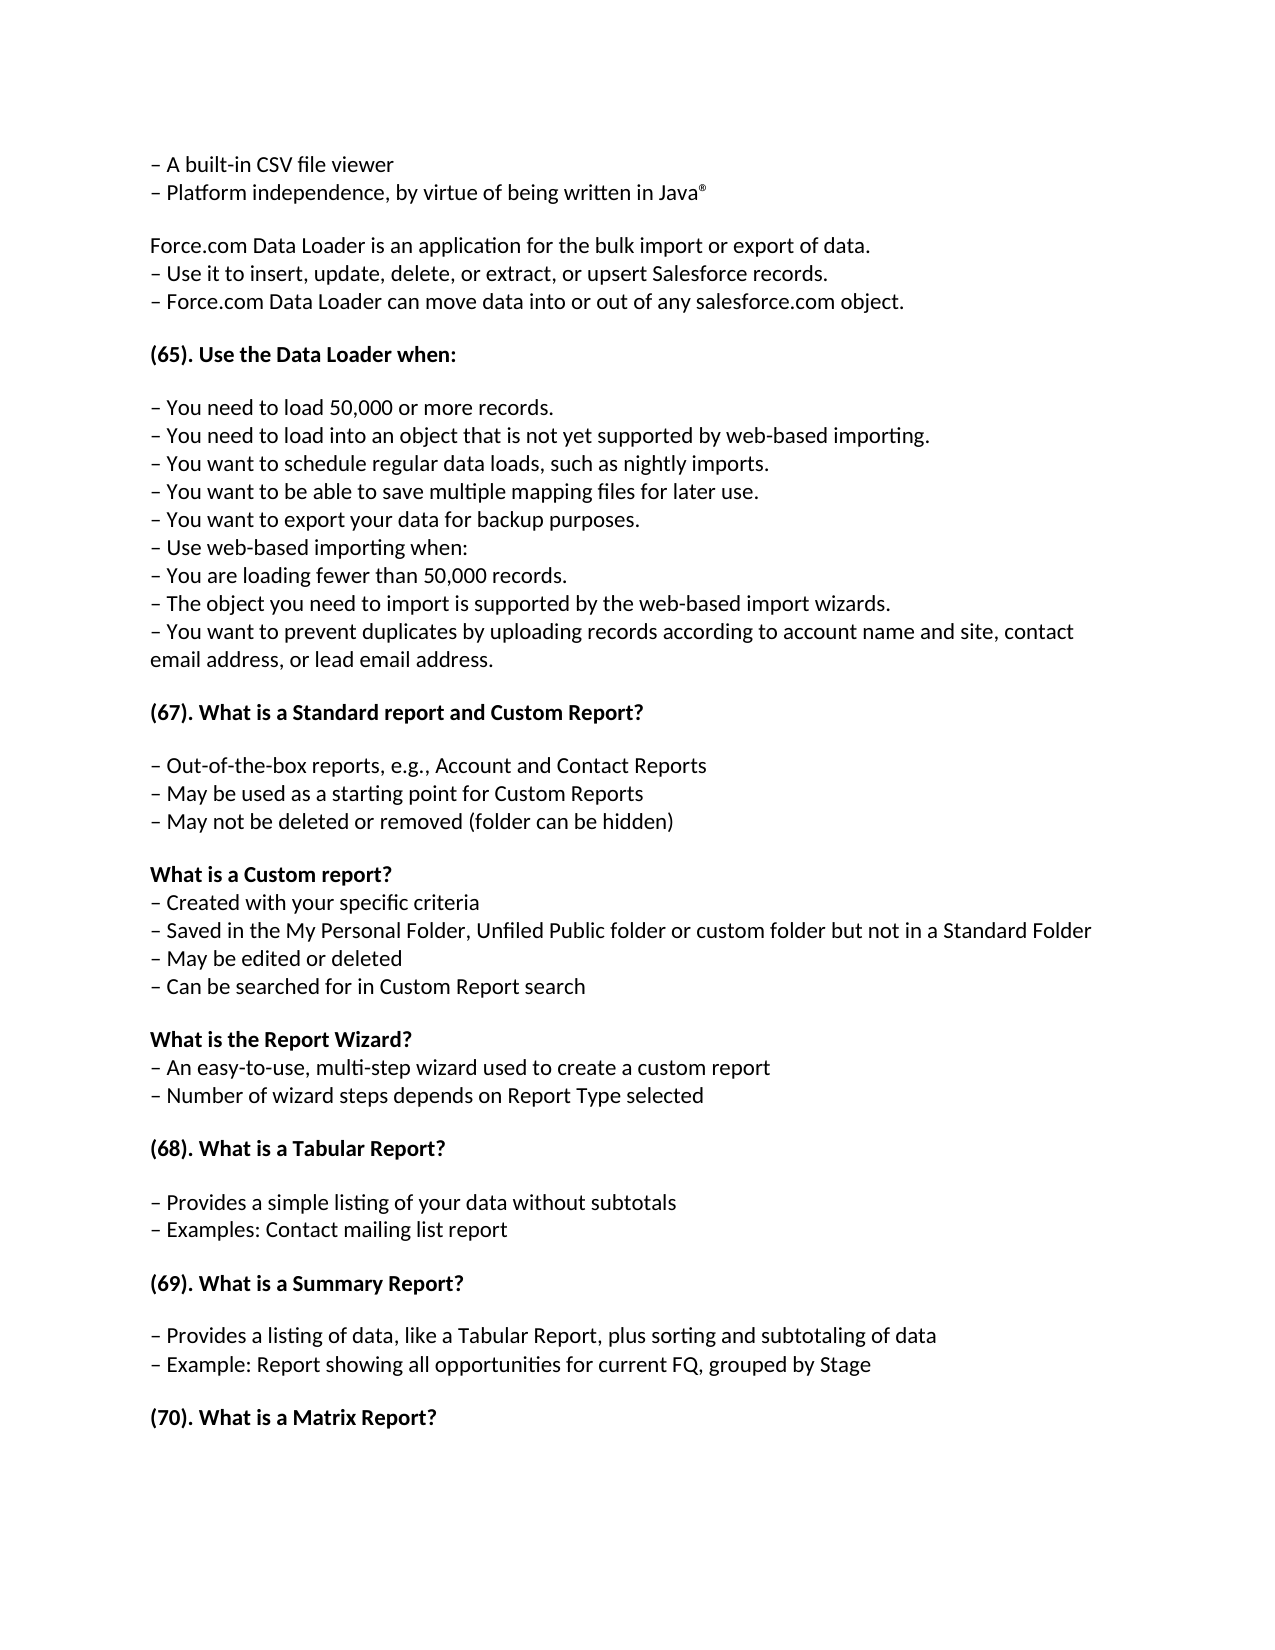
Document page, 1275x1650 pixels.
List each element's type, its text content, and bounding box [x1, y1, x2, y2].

text What is the Report Wizard? – An easy-to-use, multi-step wizard used to create a custom report – Number of wizard steps depends on Report Type selected [150, 1026, 1125, 1109]
text – Provides a listing of data, like a Tabular Report, plus sorting and subtotaling of data – Example: Report showing all opportunities for current FQ, grouped by Stage [150, 1322, 1125, 1378]
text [150, 150, 1125, 206]
subtitle (70). What is a Matrix Report? [150, 1403, 1125, 1431]
text – You need to load 50,000 or more records. – You need to load into an object that is not yet supported by web-based importing. – You want to schedule regular data loads, such as nightly imports. – You want to be able to save multiple mapping files for later use. – You want to export your data for backup purposes. – Use web-based importing when: – You are loading fewer than 50,000 records. – The object you need to import is supported by the web-based import wizards. – You want to prevent duplicates by uploading records according to account name and site, contact email address, or lead email address. [150, 393, 1125, 673]
subtitle (65). Use the Data Loader when: [150, 340, 1125, 368]
subtitle (69). What is a Summary Report? [150, 1269, 1125, 1297]
text – Provides a simple listing of your data without subtotals – Examples: Contact mailing list report [150, 1188, 1125, 1244]
text What is a Custom report? – Created with your specific criteria – Saved in the My Personal Folder, Unfiled Public folder or custom folder but not in a Standard Folder – May be edited or deleted – Can be searched for in Custom Report search [150, 860, 1125, 1001]
subtitle (68). What is a Tabular Report? [150, 1134, 1125, 1163]
text – Out-of-the-box reports, e.g., Account and Contact Reports – May be used as a starting point for Custom Reports – May not be deleted or removed (folder can be hidden) [150, 751, 1125, 835]
subtitle (67). What is a Standard report and Custom Report? [150, 698, 1125, 726]
text Force.com Data Loader is an application for the bulk import or export of data. – Use it to insert, update, delete, or extract, or upsert Salesforce records. – Force.com Data Loader can move data into or out of any salesforce.com object. [150, 231, 1125, 315]
